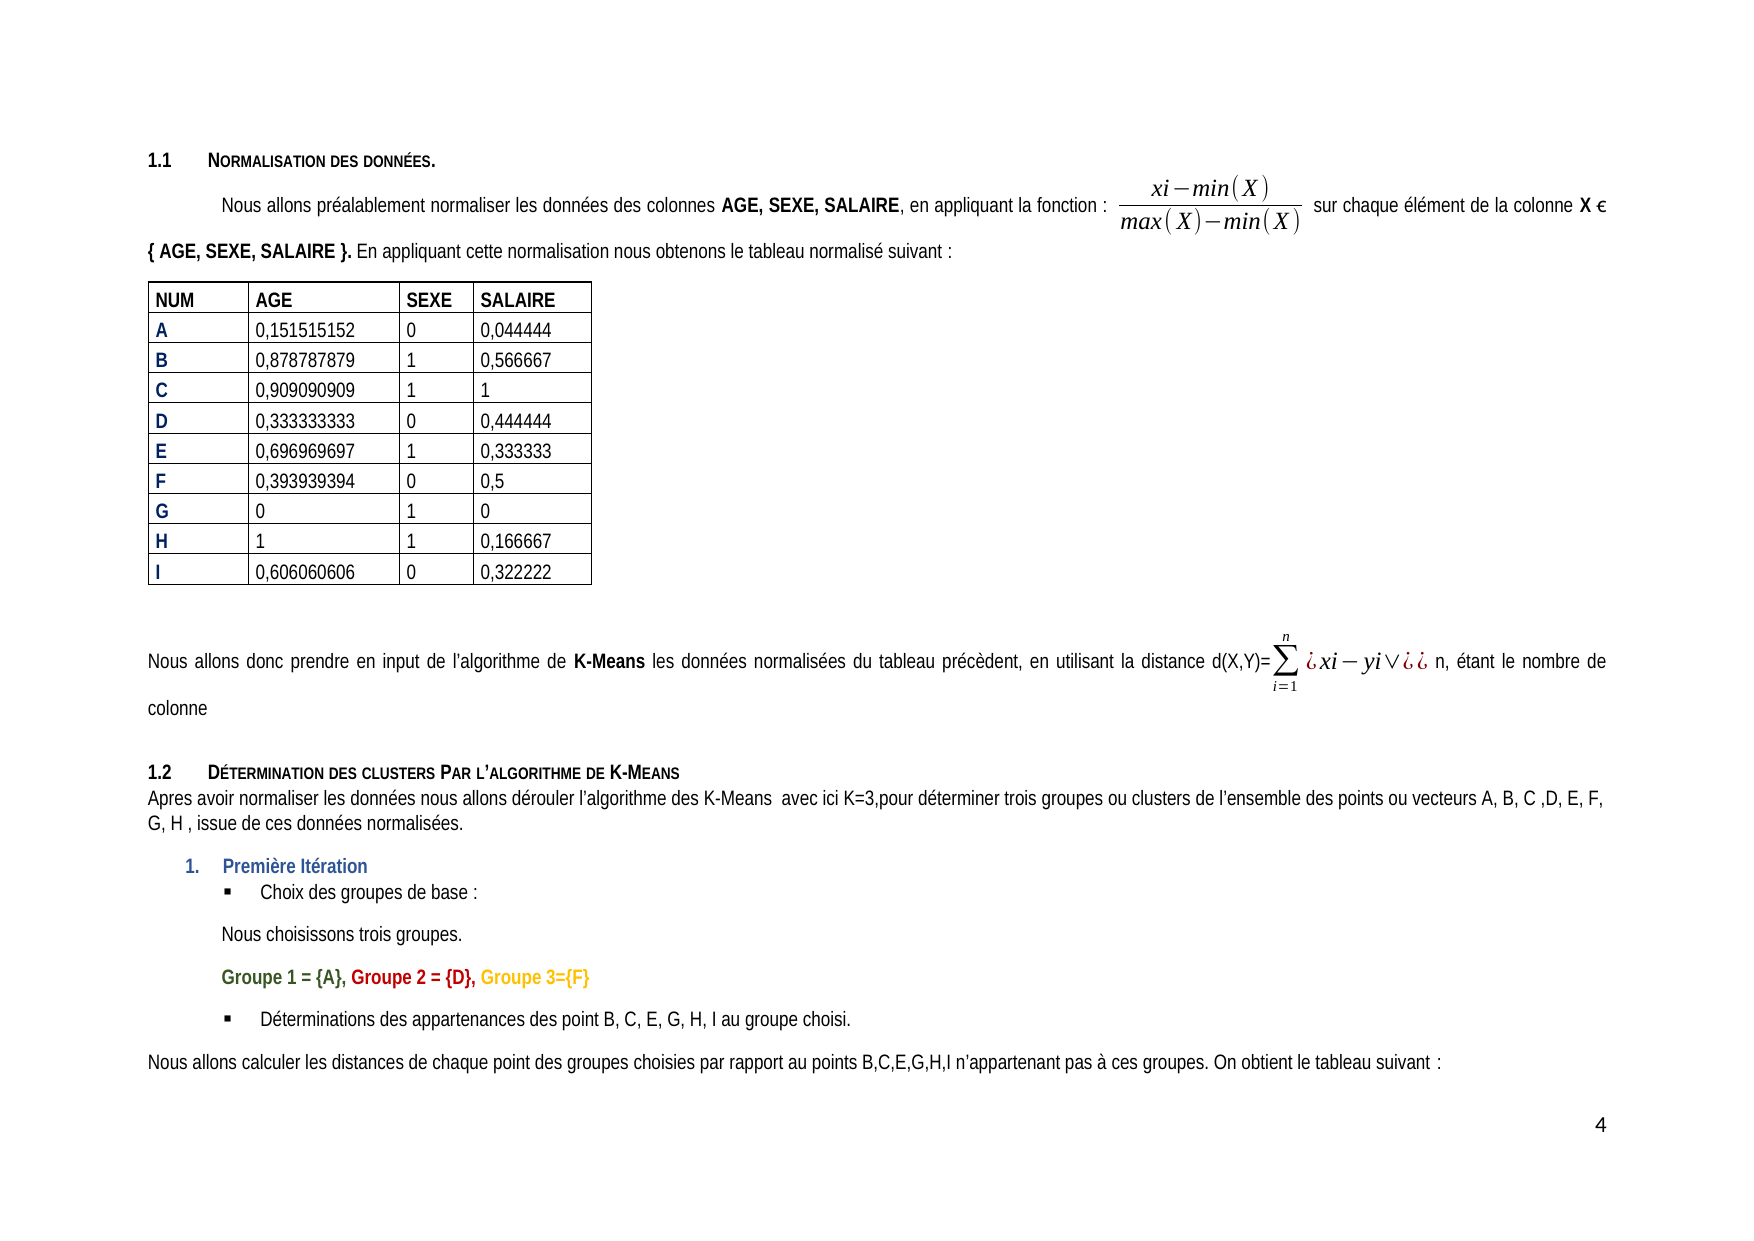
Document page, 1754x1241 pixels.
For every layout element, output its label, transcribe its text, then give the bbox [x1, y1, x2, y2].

subtitle Détermination des clusters Par l’algorithme de K-Means [148, 759, 1606, 783]
table_cell 0,333333 [474, 434, 591, 463]
text Apres avoir normaliser les données nous allons dérouler l’algorithme des K-Means avec ici K=3,pour déterminer trois groupes ou clusters de l’ensemble des points ou vecteurs A, B, C ,D, E, F, G, H , issue de ces données normalisées. [148, 785, 1606, 835]
table_cell 1 [400, 494, 473, 523]
table_cell H [149, 524, 248, 553]
table_cell 1 [400, 434, 473, 463]
table_cell G [149, 494, 248, 523]
table_cell 0,696969697 [249, 434, 399, 463]
table_cell 0,393939394 [249, 464, 399, 493]
table_cell 0,566667 [474, 343, 591, 372]
table_cell I [149, 554, 248, 583]
list Déterminations des appartenances des point B, C, E, G, H, I au groupe choisi. [223, 1007, 1606, 1031]
table_cell F [149, 464, 248, 493]
table_cell C [149, 373, 248, 402]
table_cell 0 [400, 464, 473, 493]
table_cell 0 [474, 494, 591, 523]
table_cell 0,5 [474, 464, 591, 493]
table_cell 1 [400, 524, 473, 553]
table_cell 0,909090909 [249, 373, 399, 402]
text Groupe 1 = {A}, Groupe 2 = {D}, Groupe 3={F} [148, 964, 1606, 988]
table_cell 0,044444 [474, 313, 591, 342]
table_cell 0,878787879 [249, 343, 399, 372]
text Nous choisissons trois groupes. [148, 922, 1606, 946]
list Première Itération [185, 854, 1606, 878]
table_cell 0,322222 [474, 554, 591, 583]
table_cell 0,151515152 [249, 313, 399, 342]
list Choix des groupes de base : [223, 879, 1606, 903]
table_header AGE [249, 283, 399, 312]
table_header SEXE [400, 283, 473, 312]
text Nous allons donc prendre en input de l’algorithme de K-Means les données normalisées du tableau précèdent, en utilisant la distance d(X,Y)= n, étant le nombre de colonne [148, 627, 1606, 720]
subtitle Normalisation des données. [148, 148, 1606, 172]
table_cell D [149, 403, 248, 432]
table_cell 0,444444 [474, 403, 591, 432]
table_cell 1 [400, 373, 473, 402]
table_cell A [149, 313, 248, 342]
table_cell 0,333333333 [249, 403, 399, 432]
table_cell 0,606060606 [249, 554, 399, 583]
table_cell 0 [400, 403, 473, 432]
table_cell 1 [474, 373, 591, 402]
table_cell 0,166667 [474, 524, 591, 553]
table_cell 0 [249, 494, 399, 523]
table_cell 0 [400, 554, 473, 583]
text Nous allons calculer les distances de chaque point des groupes choisies par rapport au points B,C,E,G,H,I n’appartenant pas à ces groupes. On obtient le tableau suivant : [148, 1049, 1606, 1073]
table_cell B [149, 343, 248, 372]
table_cell E [149, 434, 248, 463]
table_header NUM [149, 283, 248, 312]
table_cell 0 [400, 313, 473, 342]
text Nous allons préalablement normaliser les données des colonnes AGE, SEXE, SALAIRE, en appliquant la fonction : sur chaque élément de la colonne X ꞓ { AGE, SEXE, SALAIRE }. En appliquant cette normalisation nous obtenons le tableau normalisé suivant : [148, 173, 1606, 263]
table_cell 1 [249, 524, 399, 553]
table_header SALAIRE [474, 283, 591, 312]
table_cell 1 [400, 343, 473, 372]
